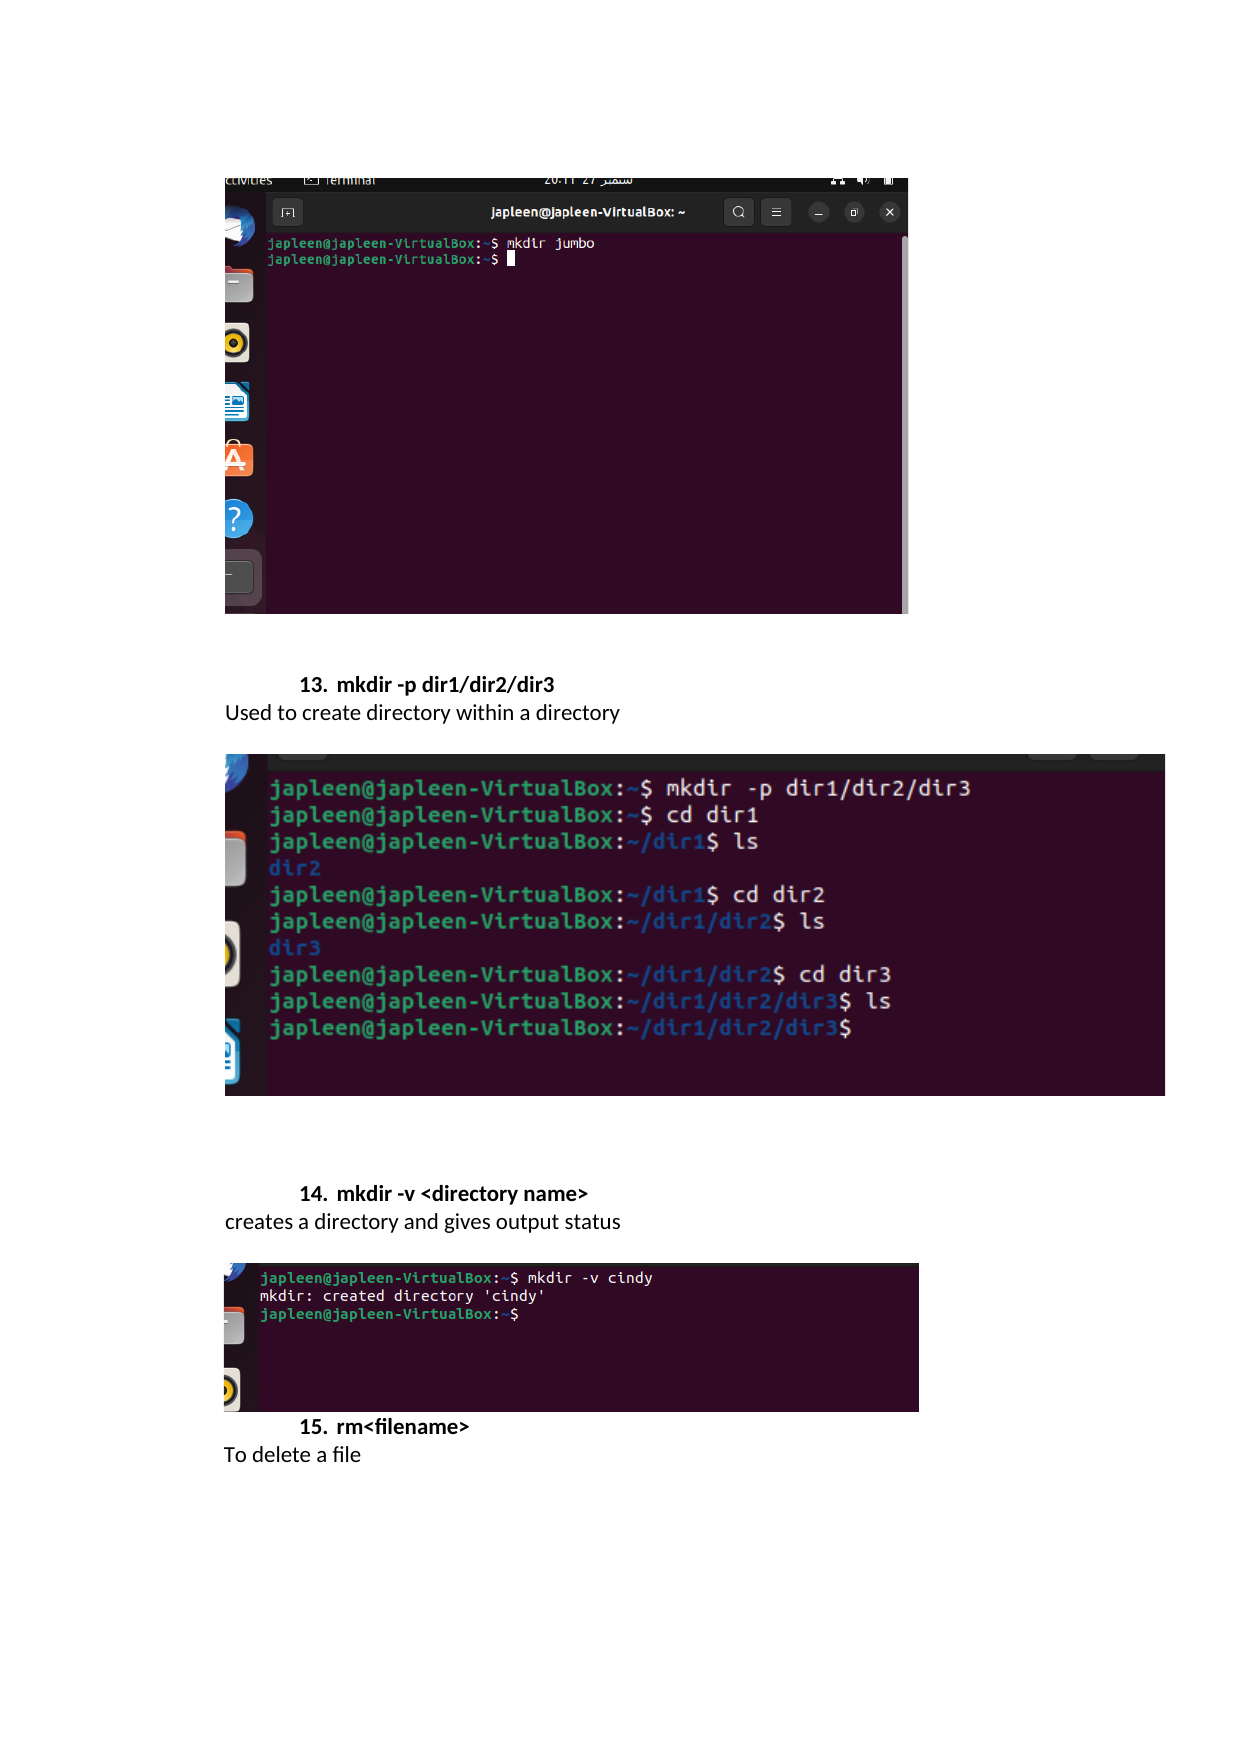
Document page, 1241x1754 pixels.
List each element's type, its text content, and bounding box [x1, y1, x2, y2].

list mkdir -p dir1/dir2/dir3 [299, 670, 1090, 698]
list To delete a file [187, 1440, 1090, 1468]
list rm<filename> [299, 1412, 1090, 1440]
list Used to create directory within a directory [225, 698, 1090, 726]
list mkdir -v <directory name> [299, 1179, 1090, 1207]
list creates a directory and gives output status [225, 1207, 1090, 1236]
picture [223, 1263, 919, 1412]
picture [225, 178, 909, 614]
picture [225, 754, 1166, 1096]
